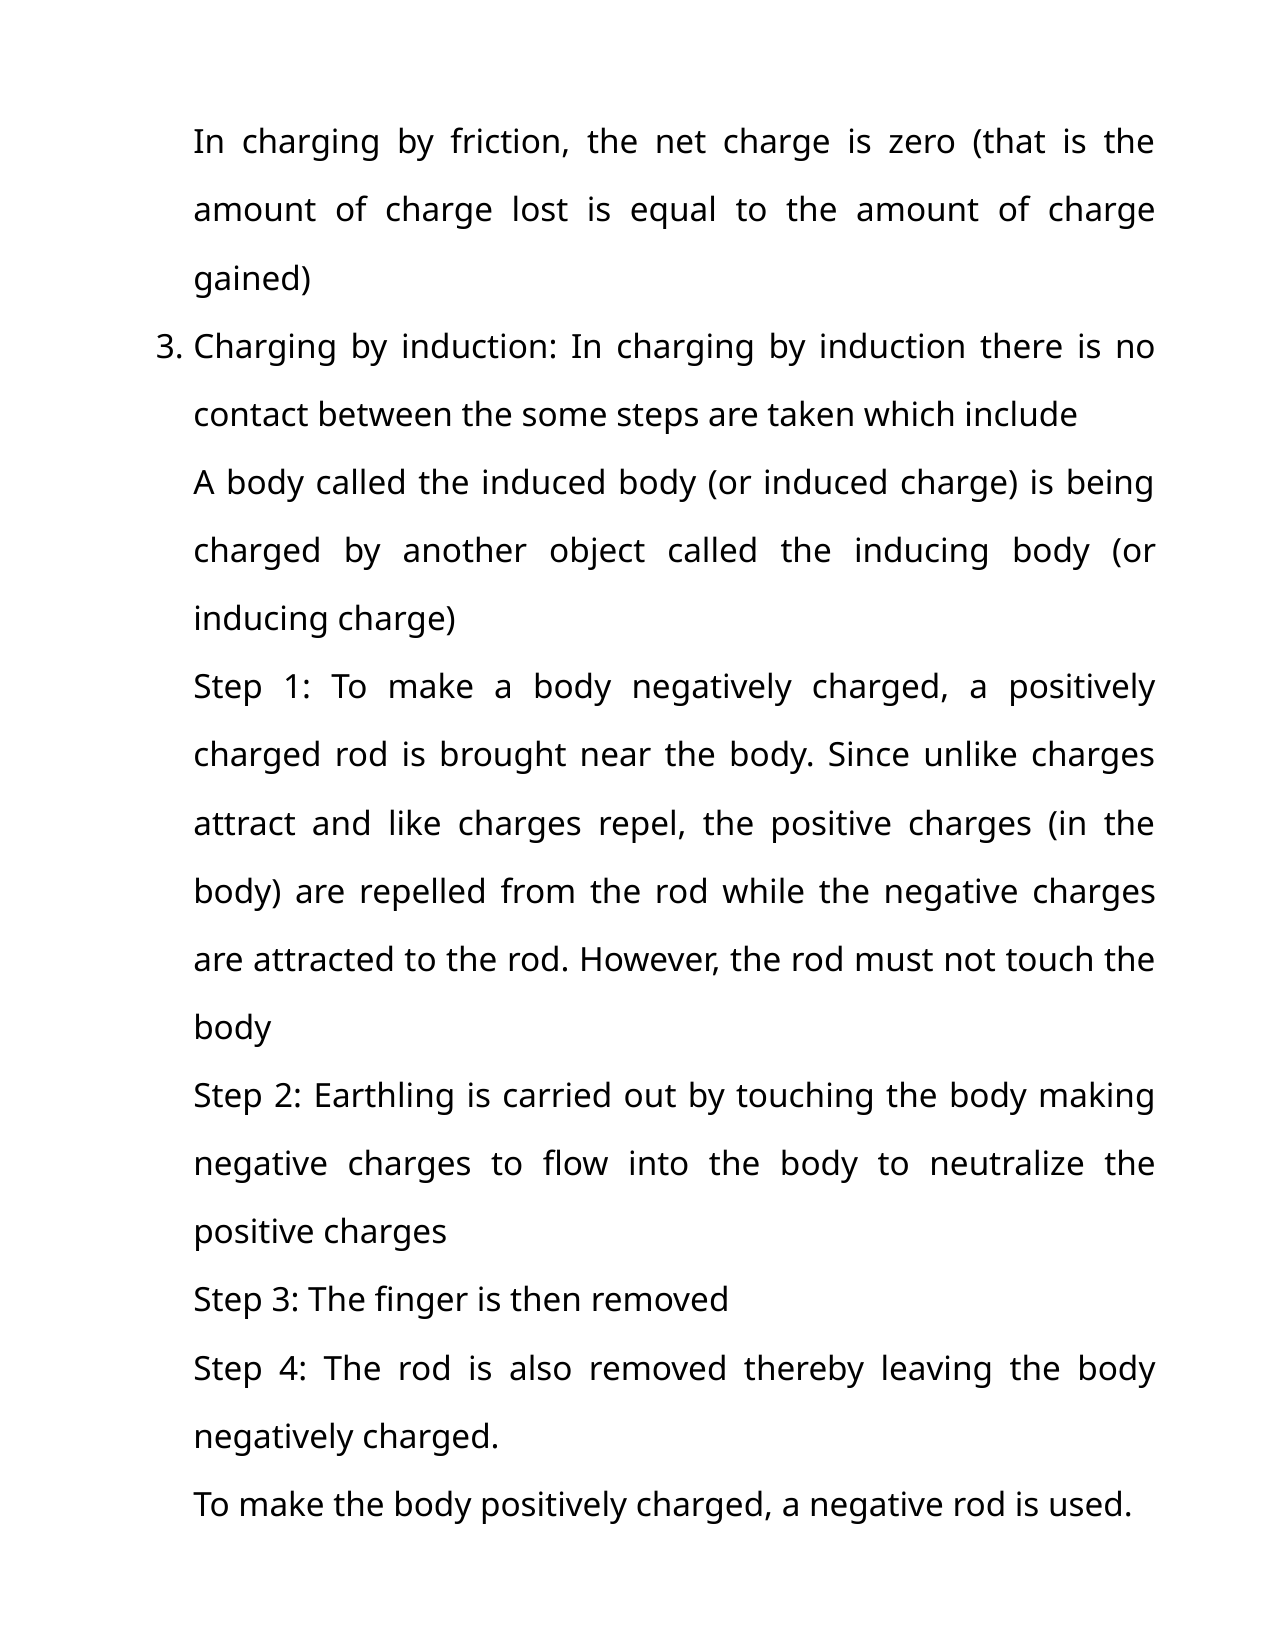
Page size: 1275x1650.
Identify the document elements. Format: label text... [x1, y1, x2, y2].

list A body called the induced body (or induced charge) is being charged by another object called the inducing body (or inducing charge) [193, 459, 1157, 640]
list To make the body positively charged, a negative rod is used. [193, 1481, 1157, 1526]
list Step 1: To make a body negatively charged, a positively charged rod is brought near the body. Since unlike charges attract and like charges repel, the positive charges (in the body) are repelled from the rod while the negative charges are attracted to the rod. However, the rod must not touch the body [193, 663, 1157, 1049]
list Step 4: The rod is also removed thereby leaving the body negatively charged. [193, 1344, 1157, 1458]
list Charging by induction: In charging by induction there is no contact between the some steps are taken which include [156, 322, 1157, 436]
list Step 2: Earthling is carried out by touching the body making negative charges to flow into the body to neutralize the positive charges [193, 1072, 1157, 1253]
list Step 3: The finger is then removed [193, 1276, 1157, 1322]
list In charging by friction, the net charge is zero (that is the amount of charge lost is equal to the amount of charge gained) [193, 118, 1157, 300]
